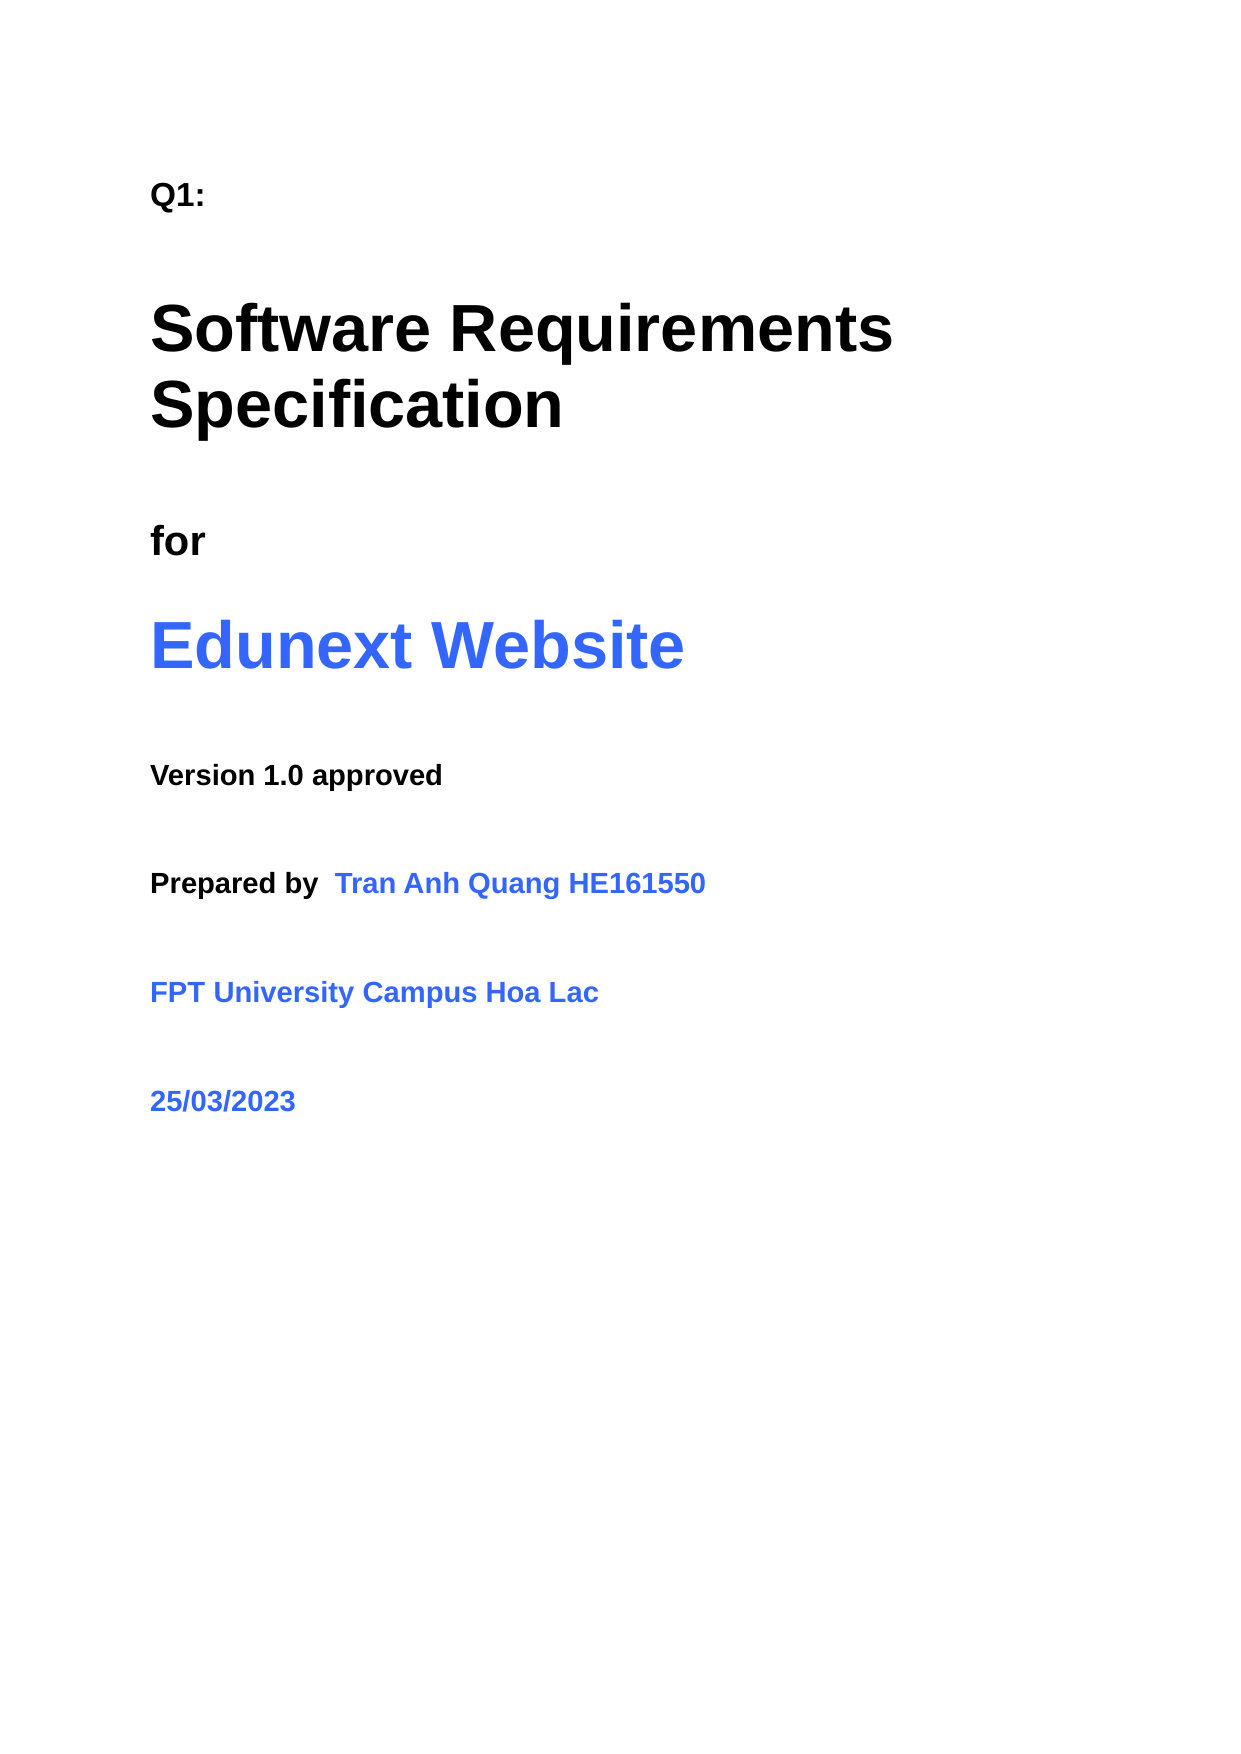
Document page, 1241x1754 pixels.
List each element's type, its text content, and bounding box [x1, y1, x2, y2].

text Prepared by Tran Anh Quang HE161550 [150, 867, 1090, 900]
text 25/03/2023 [150, 1084, 1090, 1117]
title Software Requirements Specification [150, 288, 1090, 442]
title Q1: [150, 175, 1090, 213]
title for [150, 517, 1090, 565]
text Version 1.0 approved [150, 758, 1090, 792]
text FPT University Campus Hoa Lac [150, 975, 1090, 1009]
title Edunext Website [150, 606, 1090, 683]
